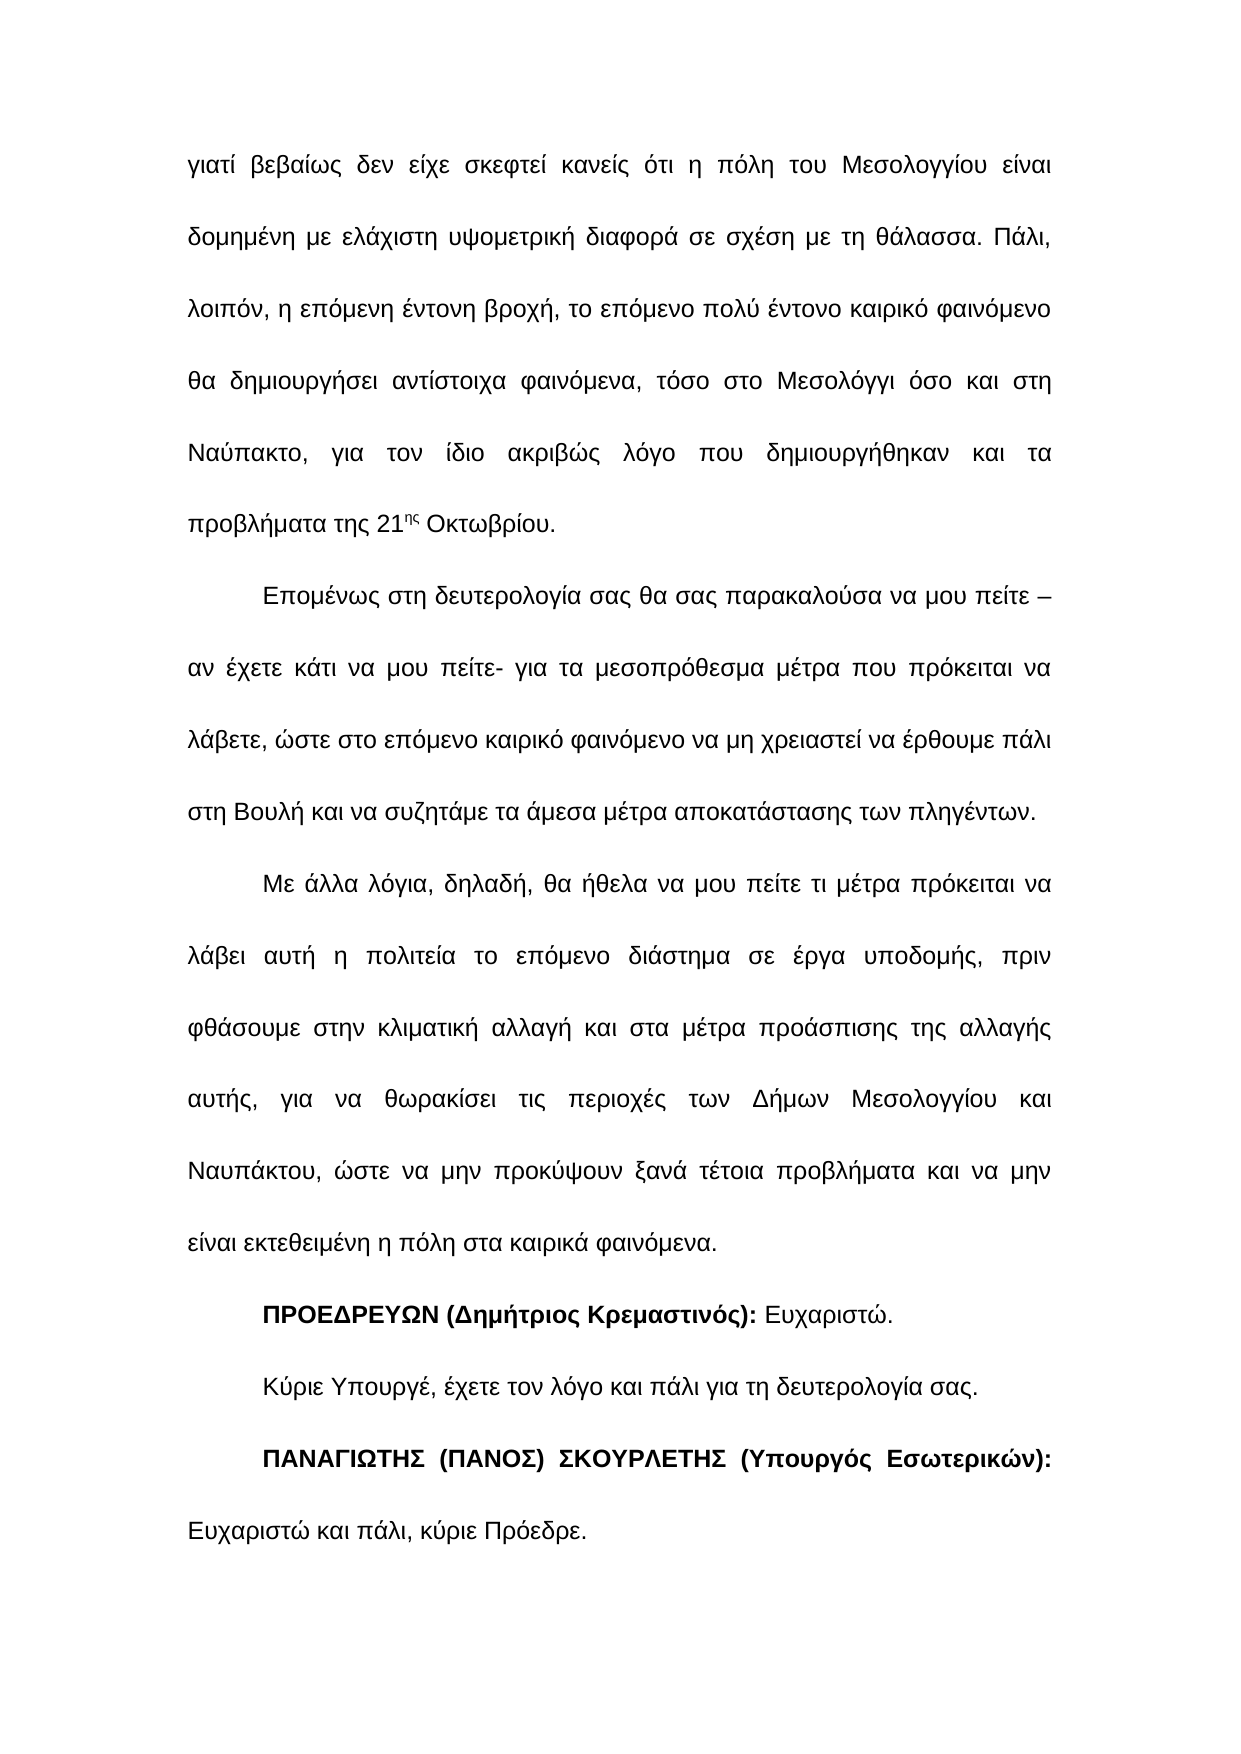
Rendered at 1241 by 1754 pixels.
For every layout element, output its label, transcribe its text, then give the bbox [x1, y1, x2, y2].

text Επομένως στη δευτερολογία σας θα σας παρακαλούσα να μου πείτε –αν έχετε κάτι να μου πείτε- για τα μεσοπρόθεσμα μέτρα που πρόκειται να λάβετε, ώστε στο επόμενο καιρικό φαινόμενο να μη χρειαστεί να έρθουμε πάλι στη Βουλή και να συζητάμε τα άμεσα μέτρα αποκατάστασης των πληγέντων. [187, 581, 1053, 826]
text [187, 150, 1053, 538]
text Κύριε Υπουργέ, έχετε τον λόγο και πάλι για τη δευτερολογία σας. [187, 1372, 1053, 1401]
text ΠΑΝΑΓΙΩΤΗΣ (ΠΑΝΟΣ) ΣΚΟΥΡΛΕΤΗΣ (Υπουργός Εσωτερικών): Ευχαριστώ και πάλι, κύριε Πρόεδρε. [187, 1444, 1053, 1544]
text ΠΡΟΕΔΡΕΥΩΝ (Δημήτριος Κρεμαστινός): Ευχαριστώ. [187, 1300, 1053, 1329]
text Με άλλα λόγια, δηλαδή, θα ήθελα να μου πείτε τι μέτρα πρόκειται να λάβει αυτή η πολιτεία το επόμενο διάστημα σε έργα υποδομής, πριν φθάσουμε στην κλιματική αλλαγή και στα μέτρα προάσπισης της αλλαγής αυτής, για να θωρακίσει τις περιοχές των Δήμων Μεσολογγίου και Ναυπάκτου, ώστε να μην προκύψουν ξανά τέτοια προβλήματα και να μην είναι εκτεθειμένη η πόλη στα καιρικά φαινόμενα. [187, 869, 1053, 1257]
